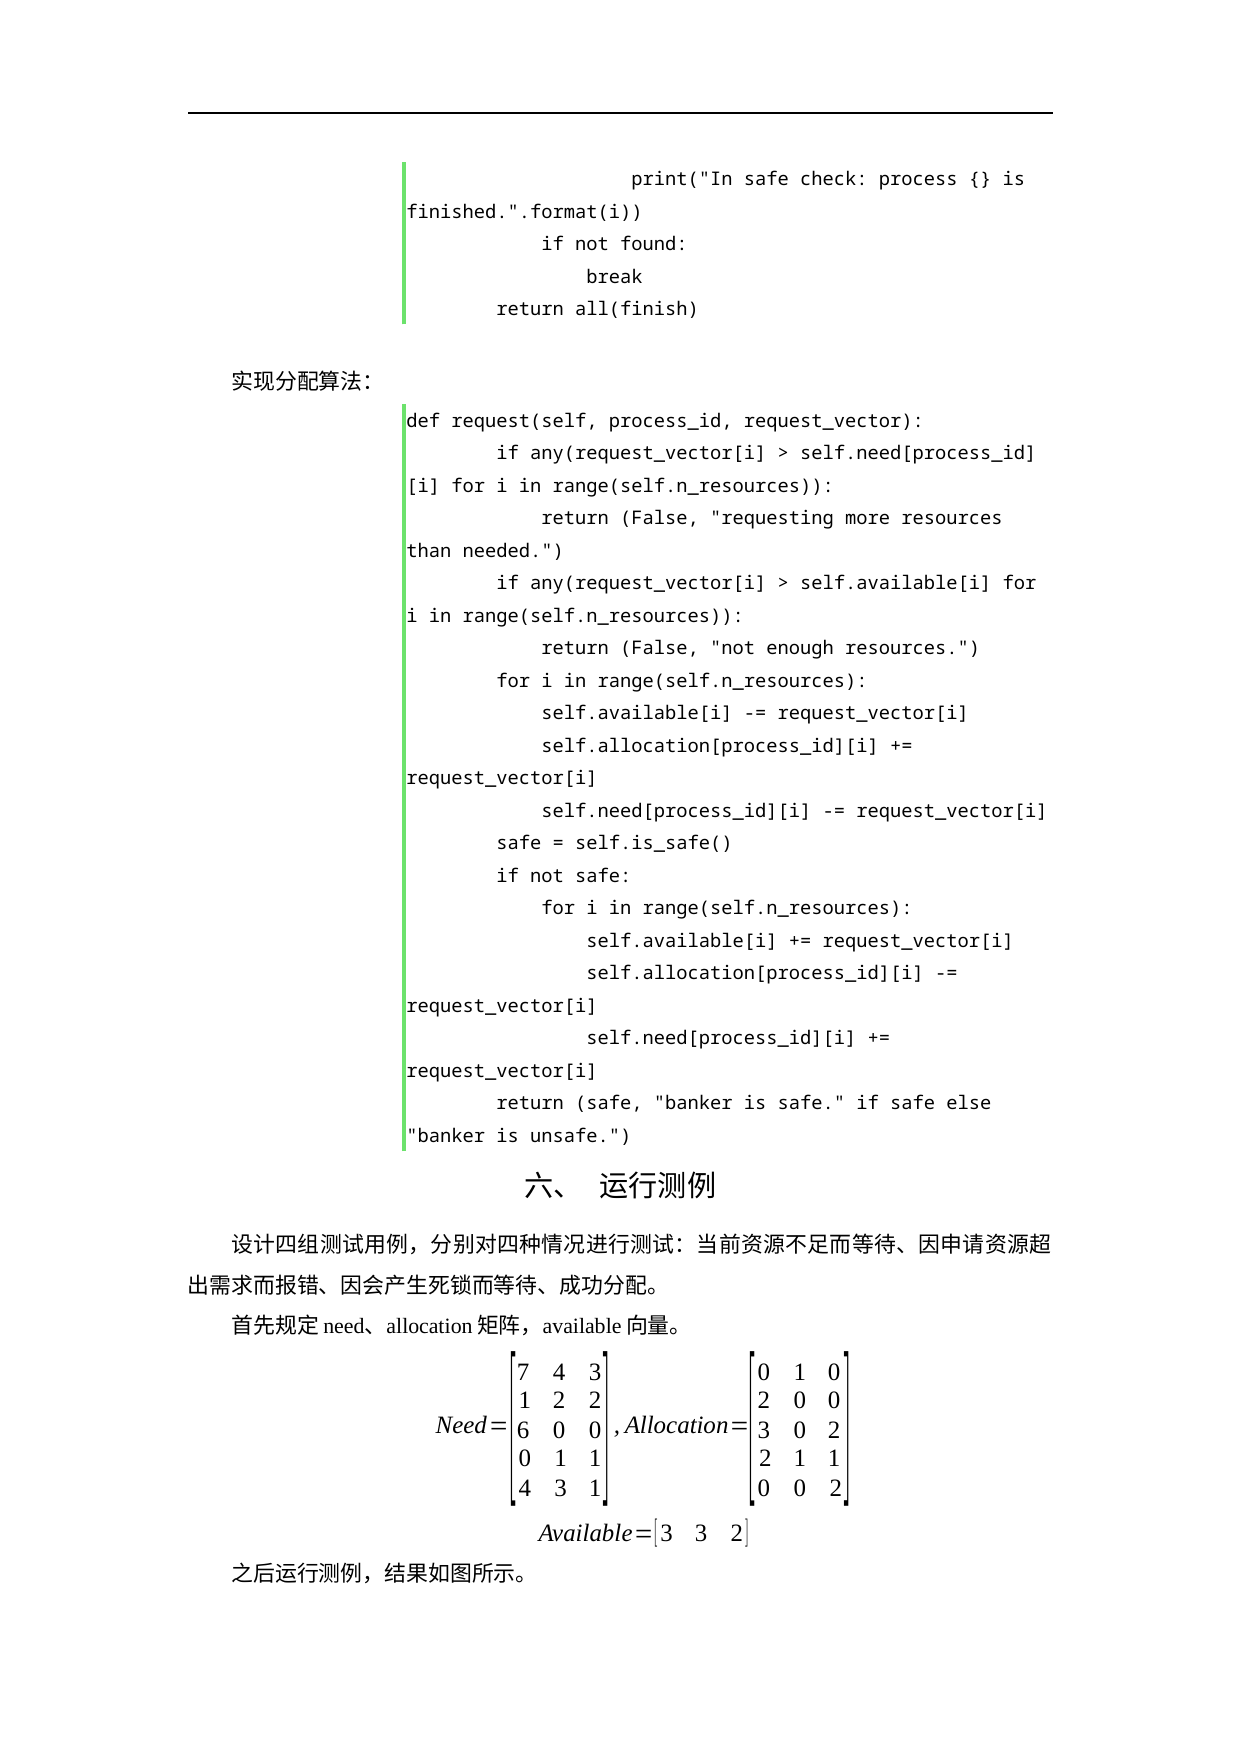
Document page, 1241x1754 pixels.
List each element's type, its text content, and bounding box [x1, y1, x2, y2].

text if not found: [406, 227, 1053, 259]
text 之后运行测例，结果如图所示。 [187, 1556, 1053, 1588]
text break [406, 259, 1053, 292]
text safe = self.is_safe() [406, 826, 1053, 859]
text if any(request_vector[i] > self.available[i] for i in range(self.n_resources)): [406, 566, 1053, 631]
text for i in range(self.n_resources): [406, 664, 1053, 696]
text return all(finish) [406, 292, 1053, 324]
text if any(request_vector[i] > self.need[process_id][i] for i in range(self.n_resources)): [406, 436, 1053, 501]
text return (safe, "banker is safe." if safe else "banker is unsafe.") [406, 1086, 1053, 1151]
text return (False, "not enough resources.") [406, 631, 1053, 664]
text for i in range(self.n_resources): [406, 891, 1053, 924]
text self.available[i] -= request_vector[i] [406, 696, 1053, 729]
text 设计四组测试用例，分别对四种情况进行测试：当前资源不足而等待、因申请资源超出需求而报错、因会产生死锁而等待、成功分配。 [187, 1227, 1053, 1300]
text def request(self, process_id, request_vector): [406, 404, 1053, 436]
text self.need[process_id][i] += request_vector[i] [406, 1021, 1053, 1086]
text print("In safe check: process {} is finished.".format(i)) [406, 162, 1053, 227]
text self.allocation[process_id][i] += request_vector[i] [406, 729, 1053, 794]
text self.need[process_id][i] -= request_vector[i] [406, 794, 1053, 826]
text 实现分配算法： [187, 363, 1053, 396]
text self.allocation[process_id][i] -= request_vector[i] [406, 956, 1053, 1021]
text return (False, "requesting more resources than needed.") [406, 501, 1053, 566]
text if not safe: [406, 859, 1053, 891]
text 首先规定need、allocation矩阵，available向量。 [187, 1308, 1053, 1340]
list 运行测例 [187, 1151, 1053, 1216]
text self.available[i] += request_vector[i] [406, 924, 1053, 956]
